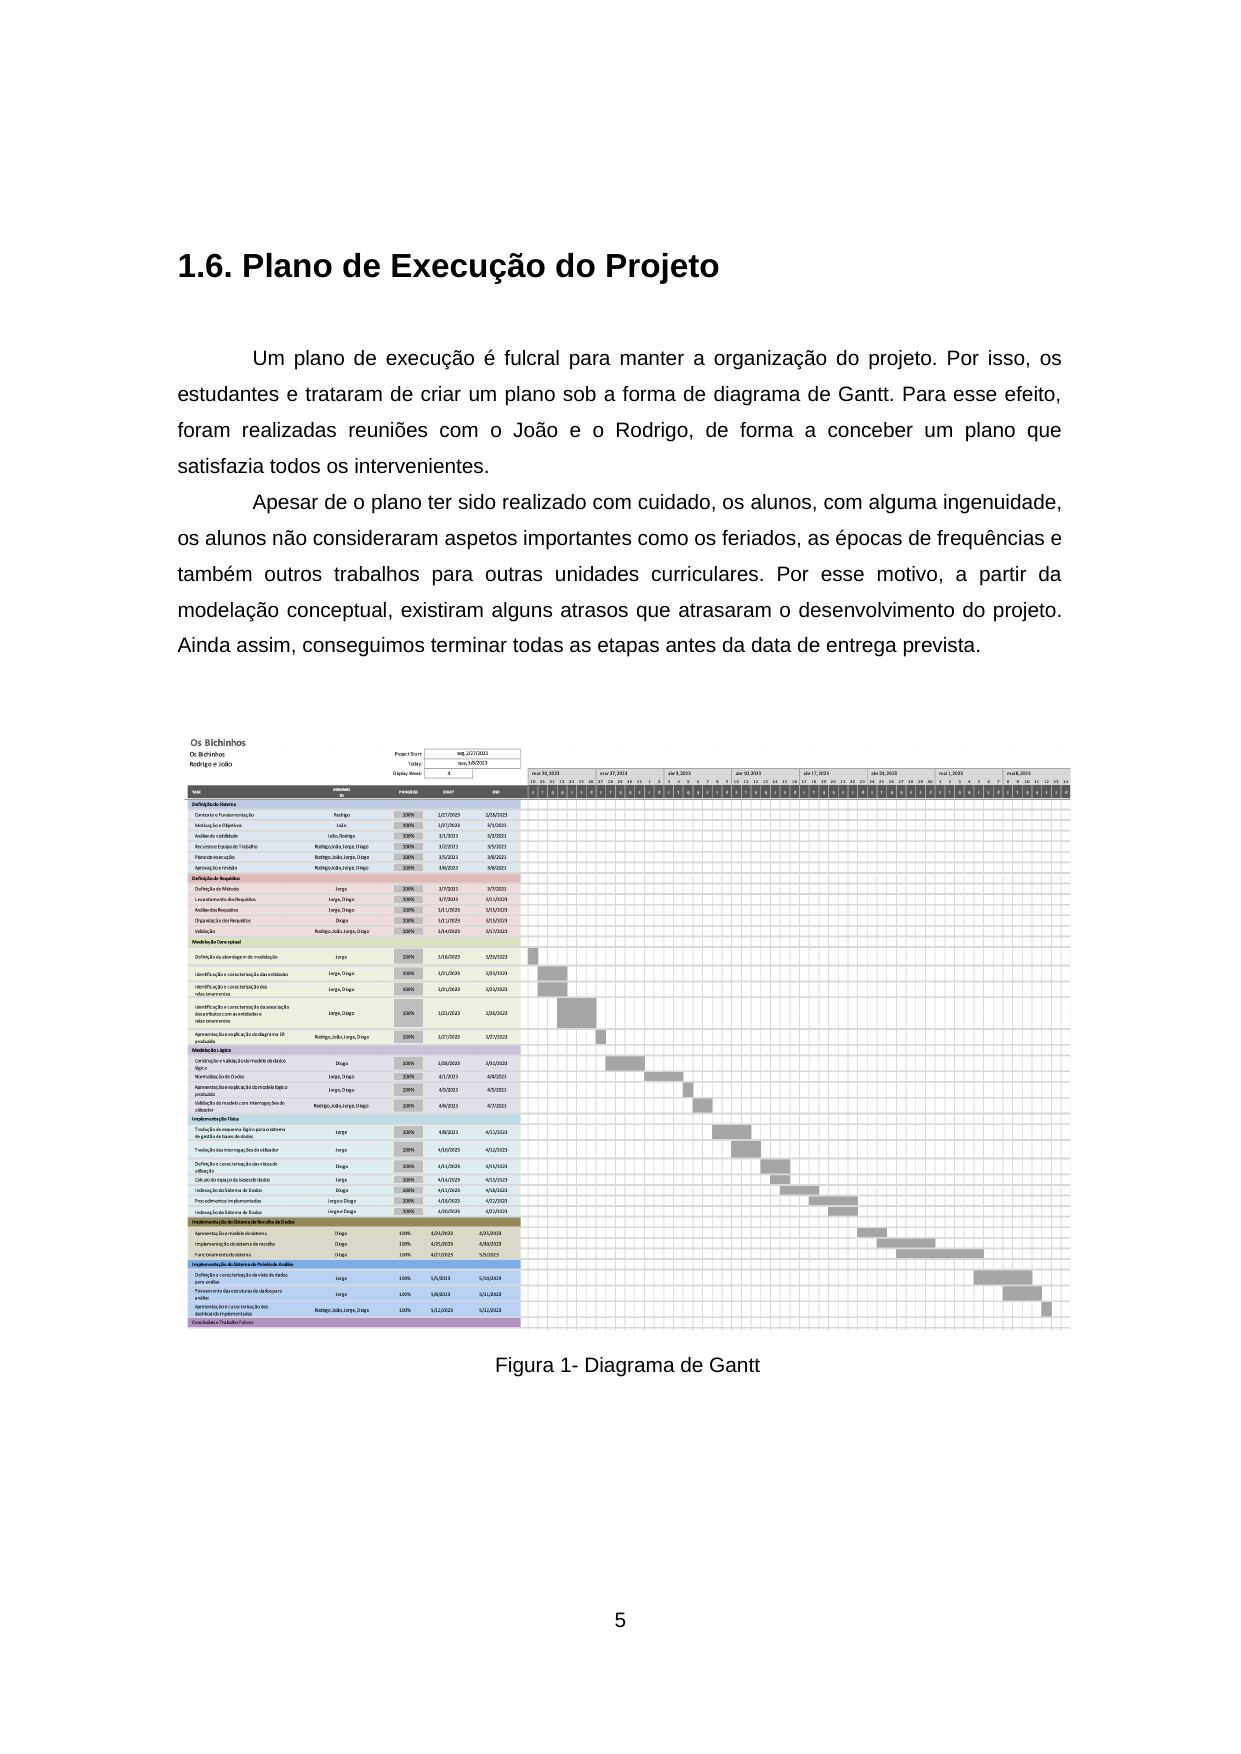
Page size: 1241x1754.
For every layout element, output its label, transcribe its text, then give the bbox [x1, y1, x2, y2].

text Um plano de execução é fulcral para manter a organização do projeto. Por isso, os estudantes e trataram de criar um plano sob a forma de diagrama de Gantt. Para esse efeito, foram realizadas reuniões com o João e o Rodrigo, de forma a conceber um plano que satisfazia todos os intervenientes. [177, 346, 1063, 478]
picture [184, 737, 1071, 1331]
subtitle 1.6. Plano de Execução do Projeto [177, 246, 1063, 284]
text Apesar de o plano ter sido realizado com cuidado, os alunos, com alguma ingenuidade, os alunos não consideraram aspetos importantes como os feriados, as épocas de frequências e também outros trabalhos para outras unidades curriculares. Por esse motivo, a partir da modelação conceptual, existiram alguns atrasos que atrasaram o desenvolvimento do projeto. Ainda assim, conseguimos terminar todas as etapas antes da data de entrega prevista. [177, 489, 1063, 657]
